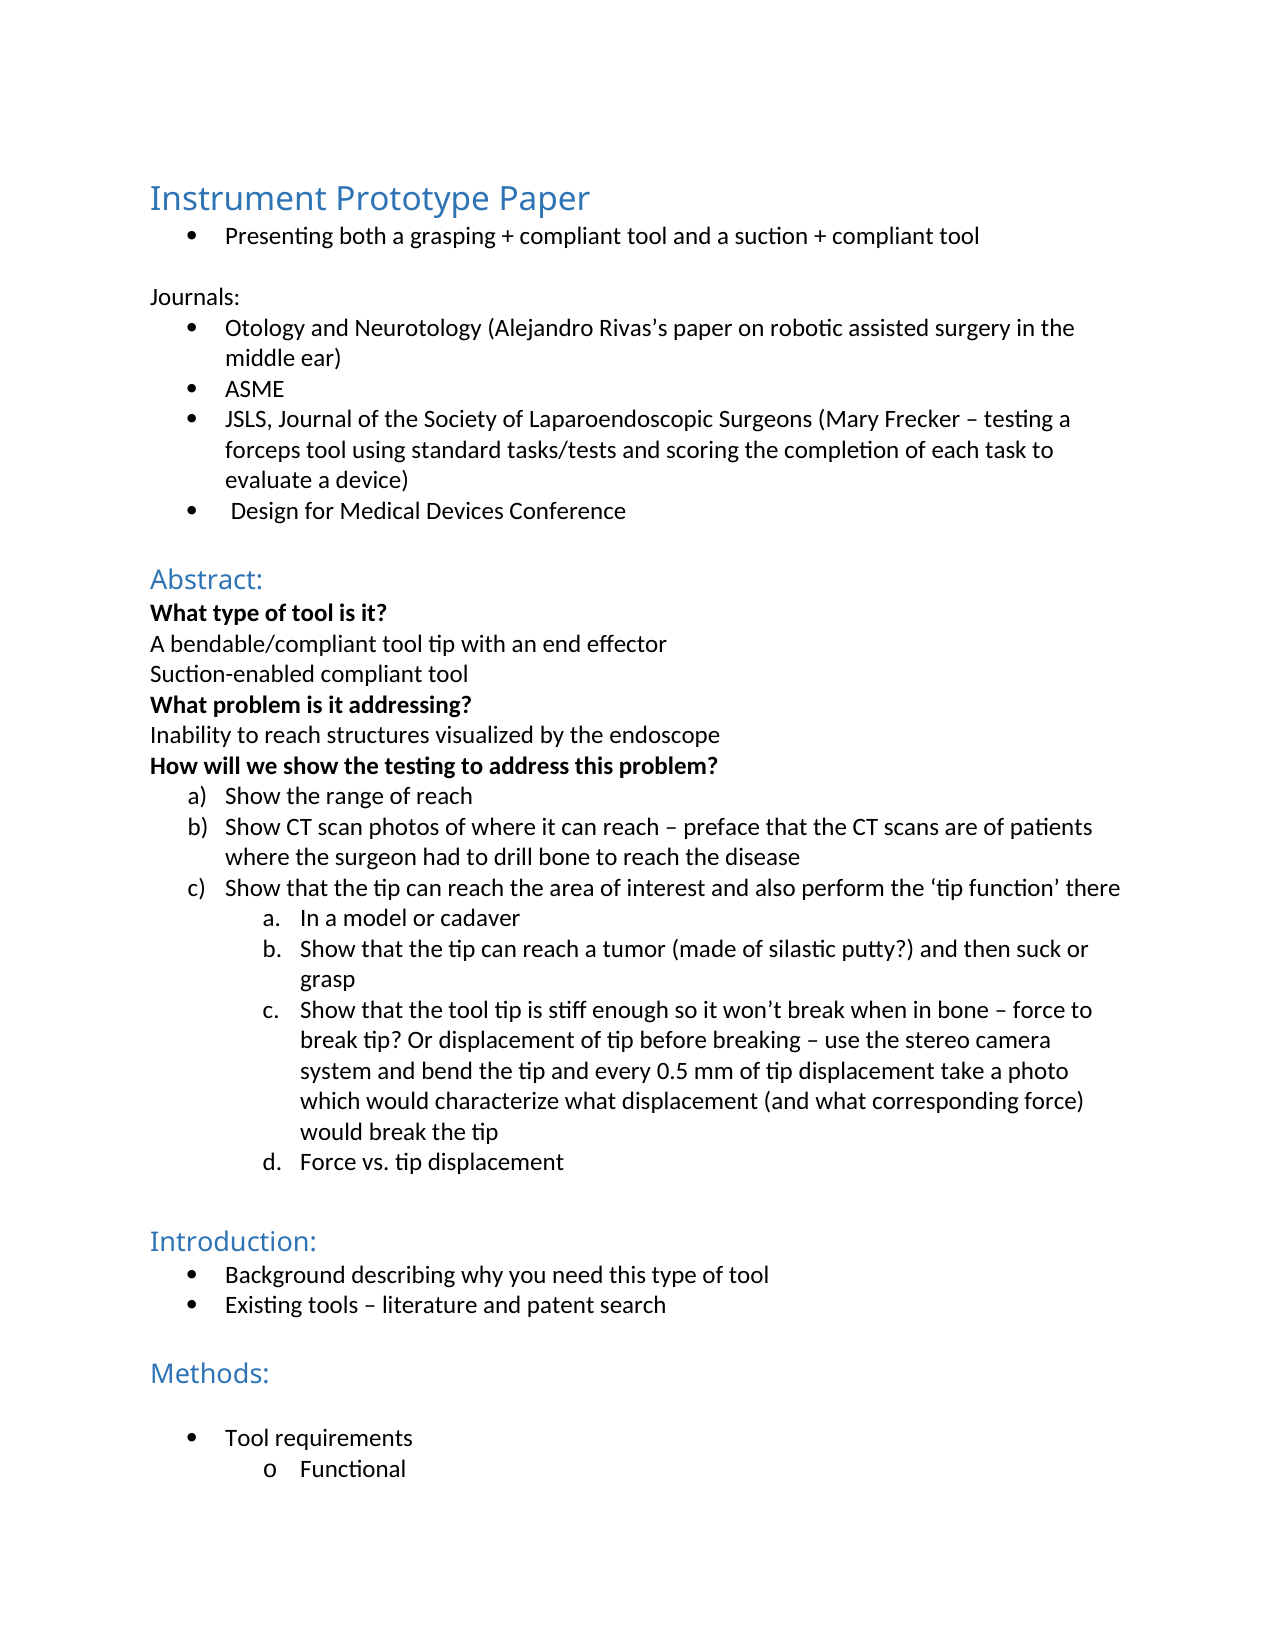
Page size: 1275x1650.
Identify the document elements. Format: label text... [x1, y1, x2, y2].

list Show that the tip can reach the area of interest and also perform the ‘tip function’ there [187, 872, 1125, 902]
list Tool requirements [187, 1422, 1125, 1453]
text Inability to reach structures visualized by the endoscope [150, 719, 1125, 750]
subtitle Abstract: [150, 560, 1125, 597]
subtitle Methods: [150, 1355, 1125, 1392]
list ASME [187, 373, 1125, 403]
list Existing tools – literature and patent search [187, 1290, 1125, 1320]
list Otology and Neurotology (Alejandro Rivas’s paper on robotic assisted surgery in the middle ear) [187, 312, 1125, 373]
subtitle Instrument Prototype Paper [150, 175, 1125, 220]
list Design for Medical Devices Conference [187, 495, 1125, 526]
list Force vs. tip displacement [262, 1147, 1125, 1177]
list Presenting both a grasping + compliant tool and a suction + compliant tool [187, 220, 1125, 251]
text How will we show the testing to address this problem? [150, 750, 1125, 780]
list Background describing why you need this type of tool [187, 1259, 1125, 1290]
list Show CT scan photos of where it can reach – preface that the CT scans are of patients where the surgeon had to drill bone to reach the disease [187, 811, 1125, 872]
list JSLS, Journal of the Society of Laparoendoscopic Surgeons (Mary Frecker – testing a forceps tool using standard tasks/tests and scoring the completion of each task to evaluate a device) [187, 403, 1125, 495]
text Suction-enabled compliant tool [150, 658, 1125, 689]
text What problem is it addressing? [150, 689, 1125, 719]
subtitle Introduction: [150, 1222, 1125, 1259]
list In a model or cadaver [262, 902, 1125, 933]
text What type of tool is it? [150, 597, 1125, 628]
text Journals: [150, 281, 1125, 312]
text A bendable/compliant tool tip with an end effector [150, 628, 1125, 658]
list Show the range of reach [187, 780, 1125, 811]
list Show that the tool tip is stiff enough so it won’t break when in bone – force to break tip? Or displacement of tip before breaking – use the stereo camera system and bend the tip and every 0.5 mm of tip displacement take a photo which would characterize what displacement (and what corresponding force) would break the tip [262, 994, 1125, 1147]
list Show that the tip can reach a tumor (made of silastic putty?) and then suck or grasp [262, 933, 1125, 994]
list Functional [262, 1453, 1125, 1484]
